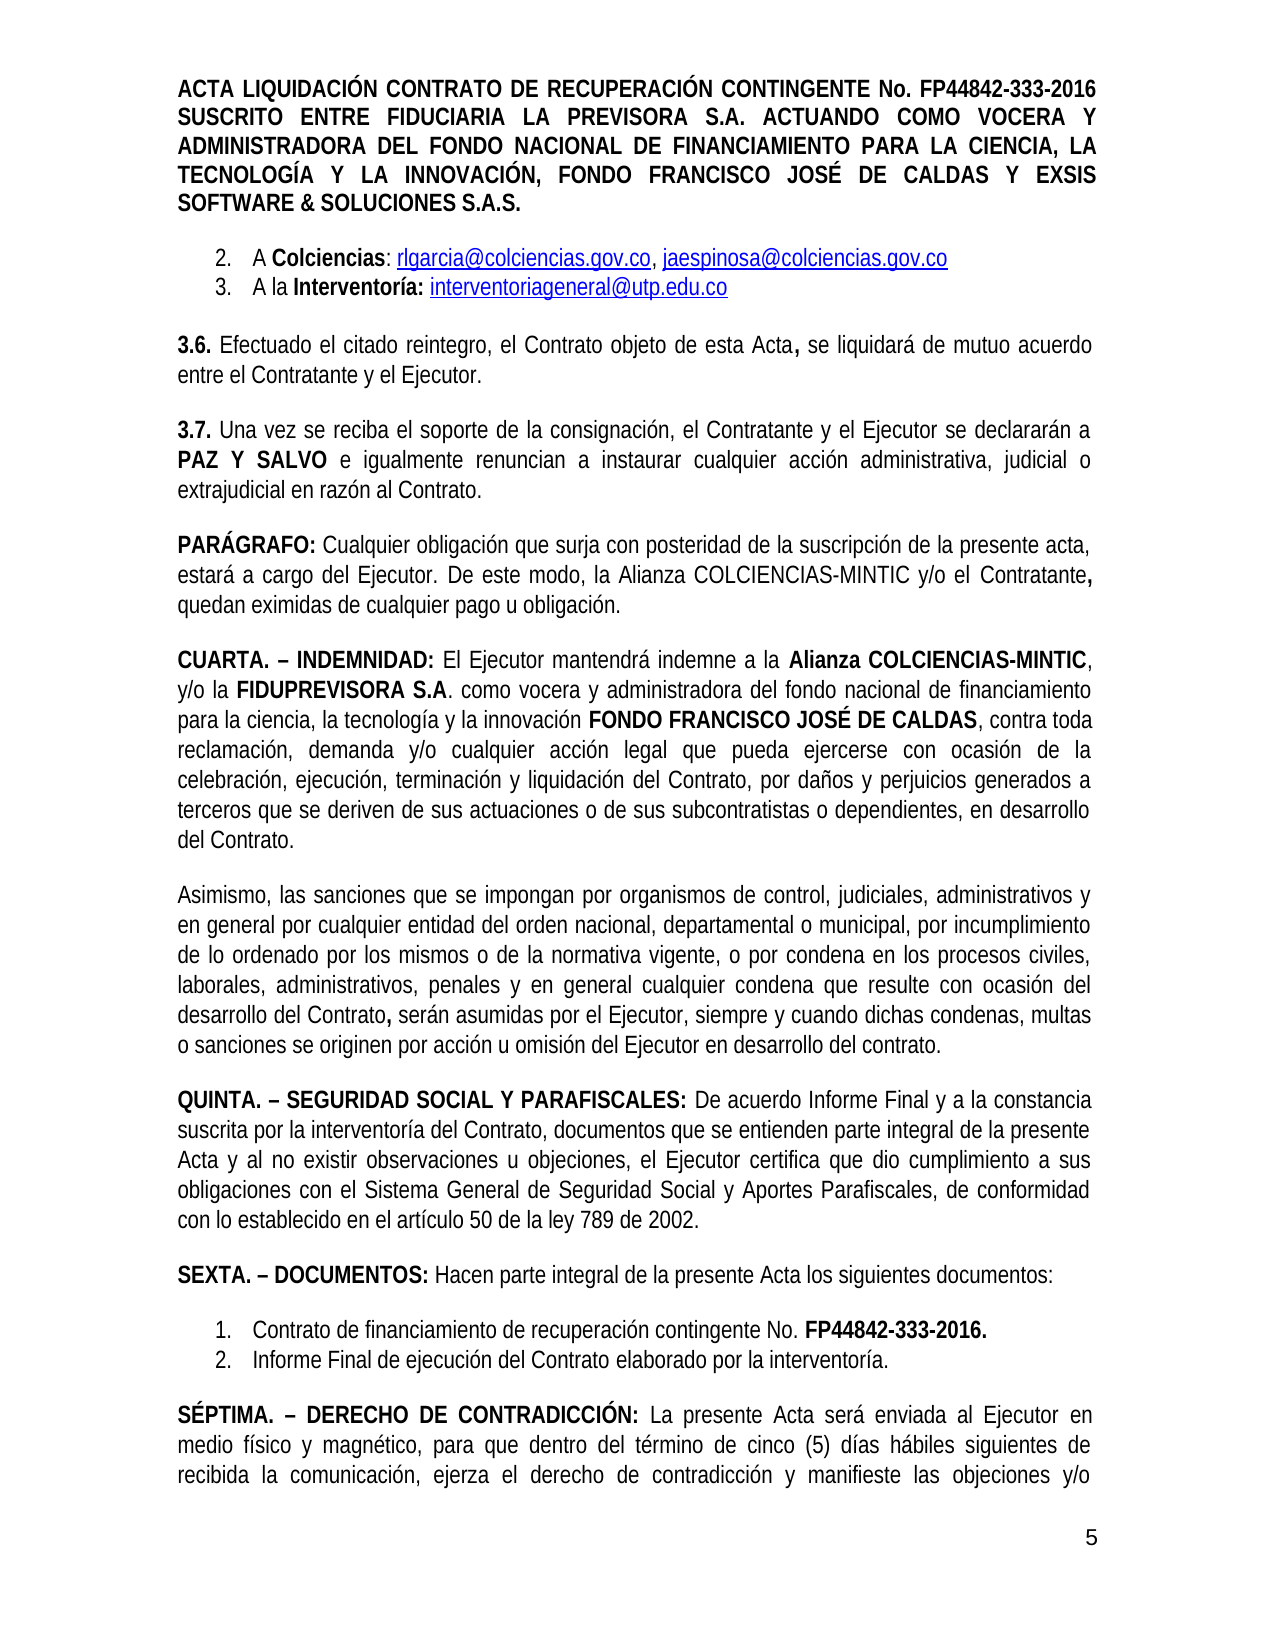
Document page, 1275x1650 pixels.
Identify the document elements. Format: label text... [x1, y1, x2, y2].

text 3.6. Efectuado el citado reintegro, el Contrato objeto de esta Acta, se liquidará de mutuo acuerdo entre el Contratante y el Ejecutor. [177, 330, 1093, 388]
list Informe Final de ejecución del Contrato elaborado por la interventoría. [215, 1345, 1093, 1373]
text CUARTA. – INDEMNIDAD: El Ejecutor mantendrá indemne a la Alianza COLCIENCIAS-MINTIC, y/o la FIDUPREVISORA S.A. como vocera y administradora del fondo nacional de financiamiento para la ciencia, la tecnología y la innovación FONDO FRANCISCO JOSÉ DE CALDAS, contra toda reclamación, demanda y/o cualquier acción legal que pueda ejercerse con ocasión de la celebración, ejecución, terminación y liquidación del Contrato, por daños y perjuicios generados a terceros que se deriven de sus actuaciones o de sus subcontratistas o dependientes, en desarrollo del Contrato. [177, 645, 1093, 853]
text SEXTA. – DOCUMENTOS: Hacen parte integral de la presente Acta los siguientes documentos: [177, 1260, 1093, 1288]
text 3.7. Una vez se reciba el soporte de la consignación, el Contratante y el Ejecutor se declararán a PAZ Y SALVO e igualmente renuncian a instaurar cualquier acción administrativa, judicial o extrajudicial en razón al Contrato. [177, 415, 1093, 503]
text QUINTA. – SEGURIDAD SOCIAL Y PARAFISCALES: De acuerdo Informe Final y a la constancia suscrita por la interventoría del Contrato, documentos que se entienden parte integral de la presente Acta y al no existir observaciones u objeciones, el Ejecutor certifica que dio cumplimiento a sus obligaciones con el Sistema General de Seguridad Social y Aportes Parafiscales, de conformidad con lo establecido en el artículo 50 de la ley 789 de 2002. [177, 1085, 1093, 1233]
list A Colciencias: rlgarcia@colciencias.gov.co, jaespinosa@colciencias.gov.co [215, 243, 1063, 272]
list A la Interventoría: interventoriageneral@utp.edu.co [215, 272, 925, 301]
text PARÁGRAFO: Cualquier obligación que surja con posteridad de la suscripción de la presente acta, estará a cargo del Ejecutor. De este modo, la Alianza COLCIENCIAS-MINTIC y/o el Contratante, quedan eximidas de cualquier pago u obligación. [177, 530, 1093, 618]
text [177, 1400, 1093, 1488]
text Asimismo, las sanciones que se impongan por organismos de control, judiciales, administrativos y en general por cualquier entidad del orden nacional, departamental o municipal, por incumplimiento de lo ordenado por los mismos o de la normativa vigente, o por condena en los procesos civiles, laborales, administrativos, penales y en general cualquier condena que resulte con ocasión del desarrollo del Contrato, serán asumidas por el Ejecutor, siempre y cuando dichas condenas, multas o sanciones se originen por acción u omisión del Ejecutor en desarrollo del contrato. [177, 880, 1093, 1058]
list Contrato de financiamiento de recuperación contingente No. FP44842-333-2016. [215, 1315, 1093, 1343]
